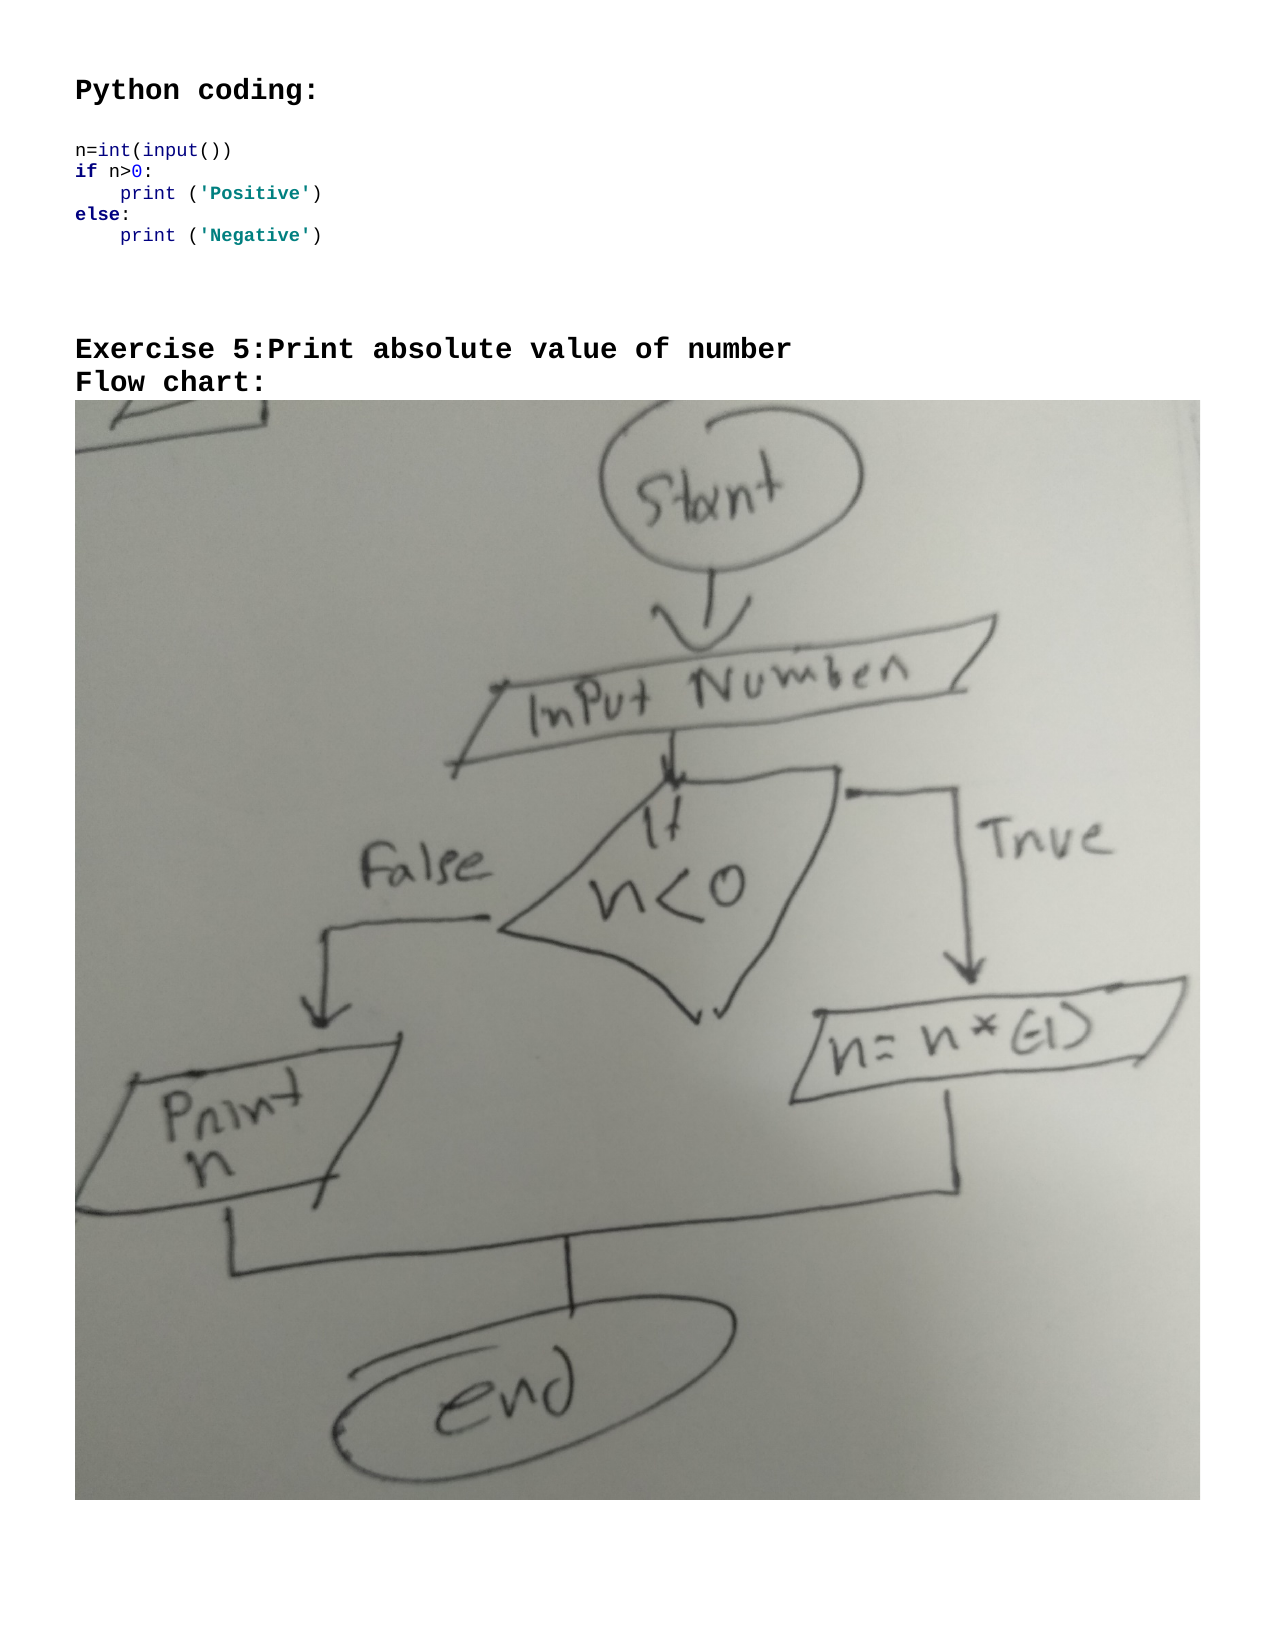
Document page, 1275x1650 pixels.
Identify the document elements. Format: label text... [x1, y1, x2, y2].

text n=int(input()) if n>0: print ('Positive') else: print ('Negative') [75, 141, 1200, 247]
text Flow chart: [75, 368, 1200, 400]
text Exercise 5:Print absolute value of number [75, 334, 1200, 368]
picture [75, 400, 1200, 1500]
text Python coding: [75, 75, 1200, 108]
